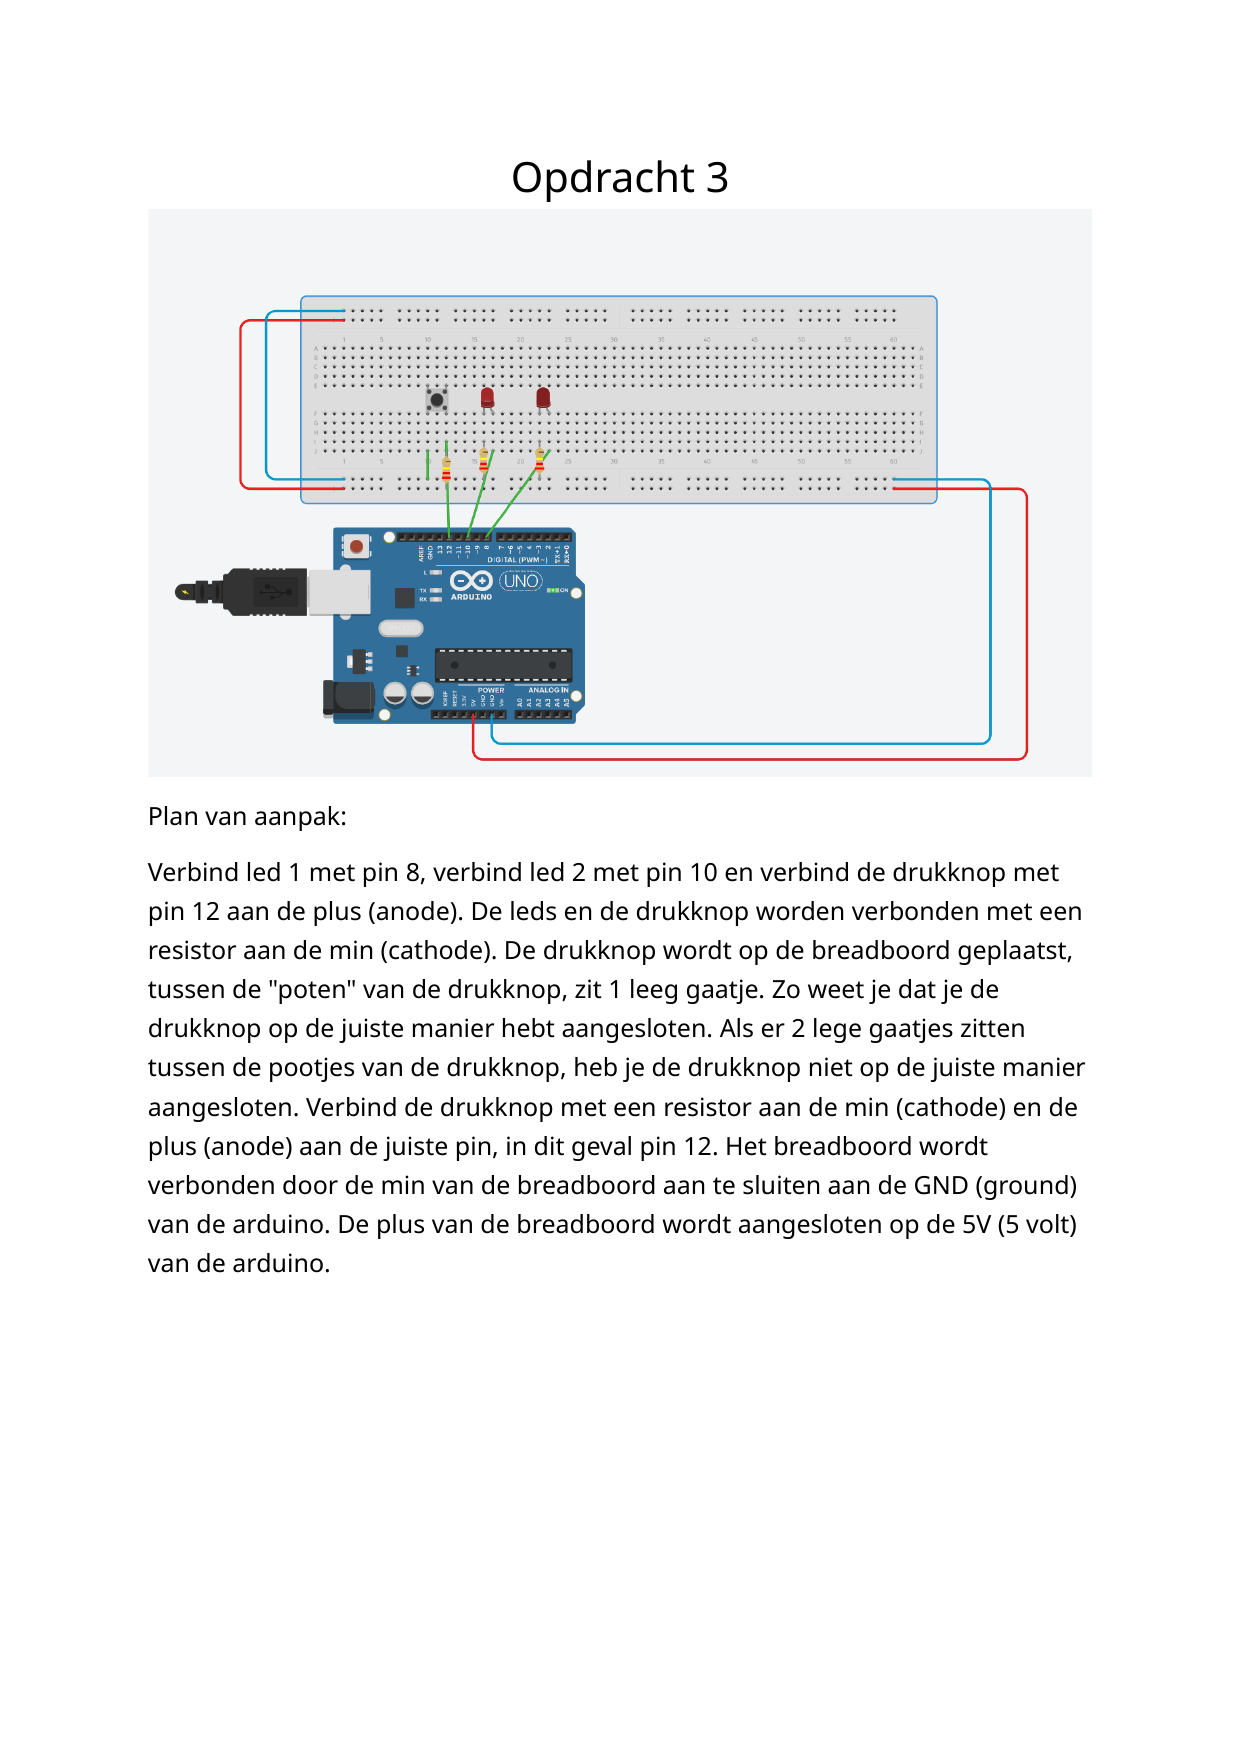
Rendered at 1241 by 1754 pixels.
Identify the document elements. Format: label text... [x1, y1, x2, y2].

text Verbind led 1 met pin 8, verbind led 2 met pin 10 en verbind de drukknop met pin 12 aan de plus (anode). De leds en de drukknop worden verbonden met een resistor aan de min (cathode). De drukknop wordt op de breadboord geplaatst, tussen de "poten" van de drukknop, zit 1 leeg gaatje. Zo weet je dat je de drukknop op de juiste manier hebt aangesloten. Als er 2 lege gaatjes zitten tussen de pootjes van de drukknop, heb je de drukknop niet op de juiste manier aangesloten. Verbind de drukknop met een resistor aan de min (cathode) en de plus (anode) aan de juiste pin, in dit geval pin 12. Het breadboord wordt verbonden door de min van de breadboord aan te sluiten aan de GND (ground) van de arduino. De plus van de breadboord wordt aangesloten op de 5V (5 volt) van de arduino. [148, 854, 1093, 1280]
text Plan van aanpak: [148, 798, 1093, 832]
picture [148, 209, 1092, 777]
